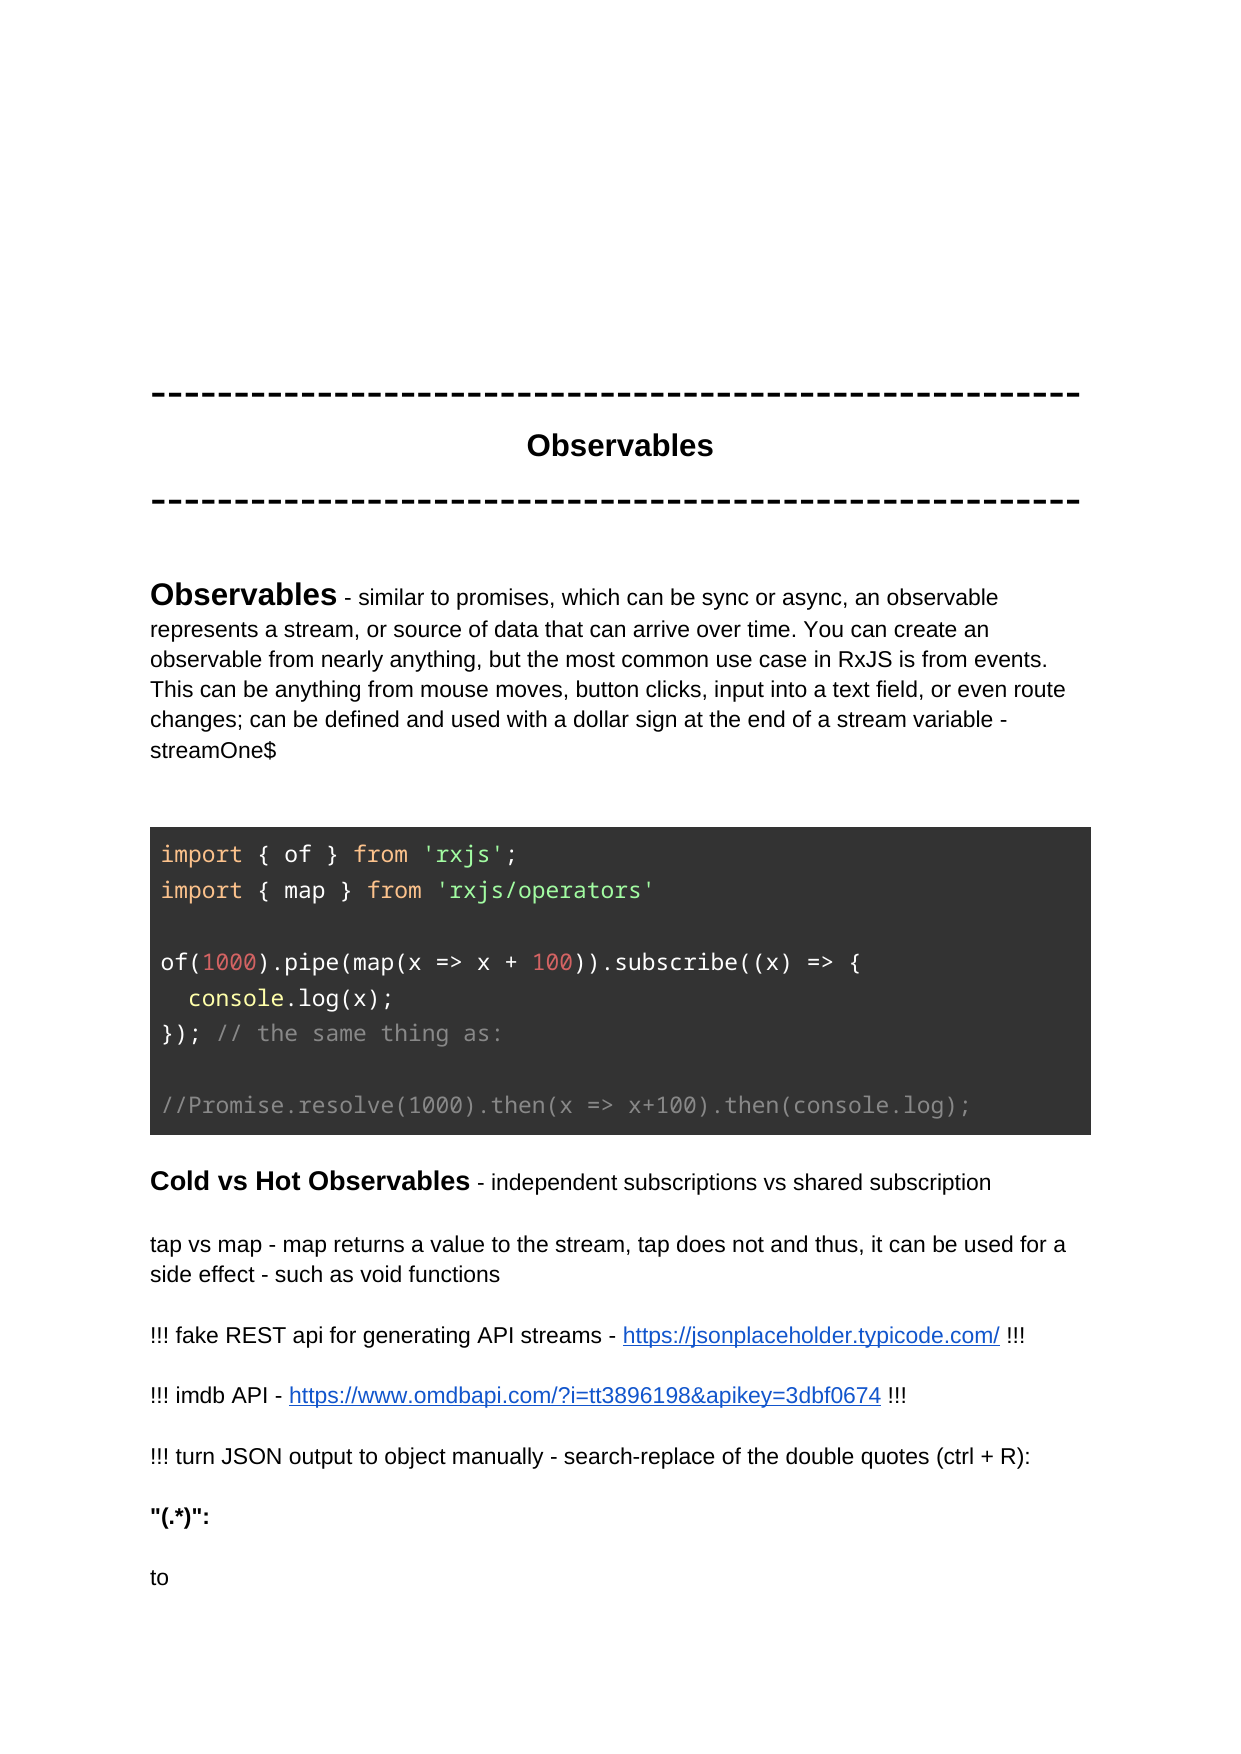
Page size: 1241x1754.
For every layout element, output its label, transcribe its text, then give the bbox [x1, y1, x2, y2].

text -------------------------------------------------------- [150, 361, 1090, 419]
text Cold vs Hot Observables - independent subscriptions vs shared subscription [150, 1165, 1090, 1196]
text Observables - similar to promises, which can be sync or async, an observable represents a stream, or source of data that can arrive over time. You can create an observable from nearly anything, but the most common use case in RxJS is from events. This can be anything from mouse moves, button clicks, input into a text field, or even route changes; can be defined and used with a dollar sign at the end of a stream variable - streamOne$ [150, 576, 1090, 823]
text tap vs map - map returns a value to the stream, tap does not and thus, it can be used for a side effect - such as void functions !!! fake REST api for generating API streams - https://jsonplaceholder.typicode.com/ !!! [150, 1231, 1090, 1348]
text Observables [150, 427, 1090, 463]
text !!! imdb API - https://www.omdbapi.com/?i=tt3896198&apikey=3dbf0674 !!! [150, 1382, 1090, 1408]
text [150, 1443, 1090, 1590]
text -------------------------------------------------------- [150, 469, 1090, 526]
table_header import { of } from 'rxjs'; import { map } from 'rxjs/operators' of(1000).pipe(map(x => x + 100)).subscribe((x) => { console.log(x); }); // the same thing as: //Promise.resolve(1000).then(x => x+100).then(console.log); [150, 827, 1091, 1135]
